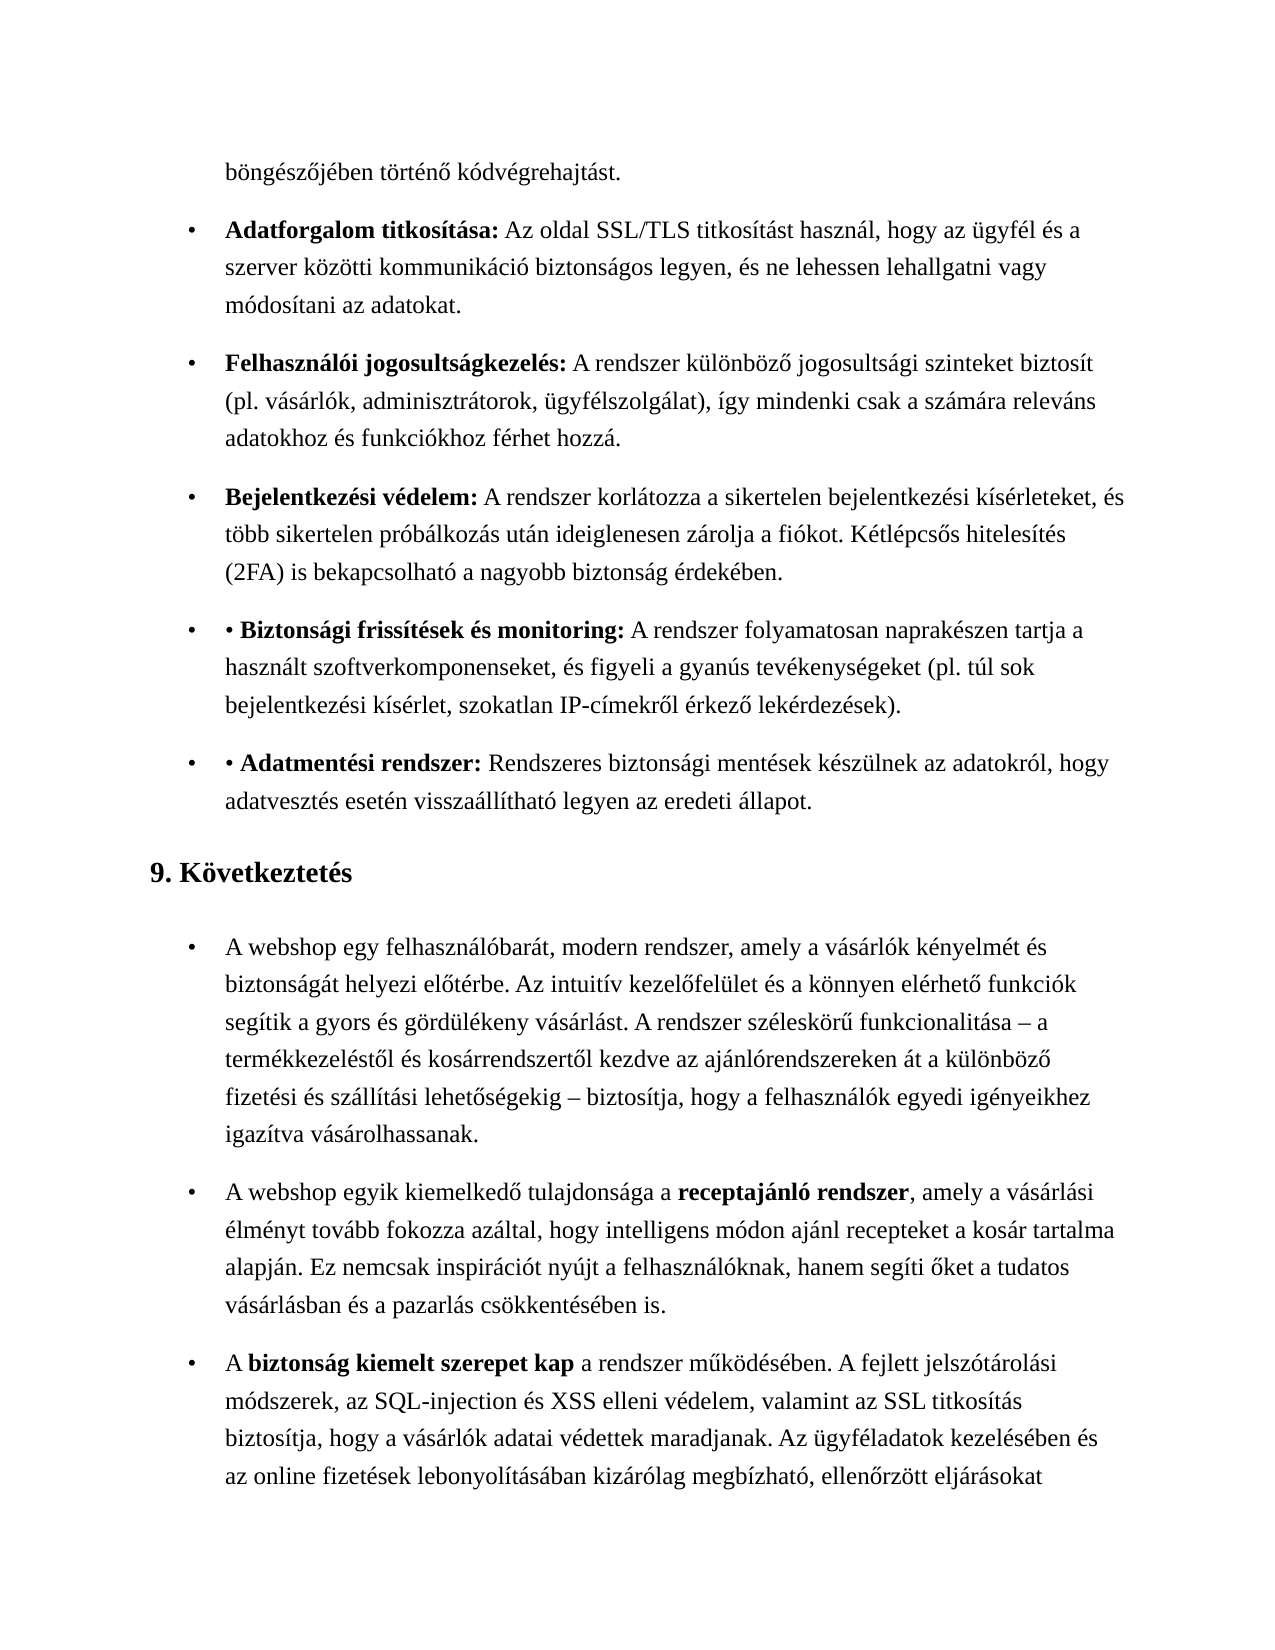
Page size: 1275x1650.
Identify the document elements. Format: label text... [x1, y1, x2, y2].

text 9. Következtetés [150, 852, 1125, 889]
list Felhasználói jogosultságkezelés: A rendszer különböző jogosultsági szinteket biztosít (pl. vásárlók, adminisztrátorok, ügyfélszolgálat), így mindenki csak a számára releváns adatokhoz és funkciókhoz férhet hozzá. [187, 342, 1125, 454]
list A webshop egyik kiemelkedő tulajdonsága a receptajánló rendszer, amely a vásárlási élményt tovább fokozza azáltal, hogy intelligens módon ajánl recepteket a kosár tartalma alapján. Ez nemcsak inspirációt nyújt a felhasználóknak, hanem segíti őket a tudatos vásárlásban és a pazarlás csökkentésében is. [187, 1171, 1125, 1321]
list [187, 150, 1125, 187]
list • Biztonsági frissítések és monitoring: A rendszer folyamatosan naprakészen tartja a használt szoftverkomponenseket, és figyeli a gyanús tevékenységeket (pl. túl sok bejelentkezési kísérlet, szokatlan IP-címekről érkező lekérdezések). [187, 608, 1125, 721]
list • Adatmentési rendszer: Rendszeres biztonsági mentések készülnek az adatokról, hogy adatvesztés esetén visszaállítható legyen az eredeti állapot. [187, 742, 1125, 817]
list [187, 1342, 1125, 1492]
list A webshop egy felhasználóbarát, modern rendszer, amely a vásárlók kényelmét és biztonságát helyezi előtérbe. Az intuitív kezelőfelület és a könnyen elérhető funkciók segítik a gyors és gördülékeny vásárlást. A rendszer széleskörű funkcionalitása – a termékkezeléstől és kosárrendszertől kezdve az ajánlórendszereken át a különböző fizetési és szállítási lehetőségekig – biztosítja, hogy a felhasználók egyedi igényeikhez igazítva vásárolhassanak. [187, 925, 1125, 1150]
list Adatforgalom titkosítása: Az oldal SSL/TLS titkosítást használ, hogy az ügyfél és a szerver közötti kommunikáció biztonságos legyen, és ne lehessen lehallgatni vagy módosítani az adatokat. [187, 208, 1125, 321]
list Bejelentkezési védelem: A rendszer korlátozza a sikertelen bejelentkezési kísérleteket, és több sikertelen próbálkozás után ideiglenesen zárolja a fiókot. Kétlépcsős hitelesítés (2FA) is bekapcsolható a nagyobb biztonság érdekében. [187, 475, 1125, 587]
